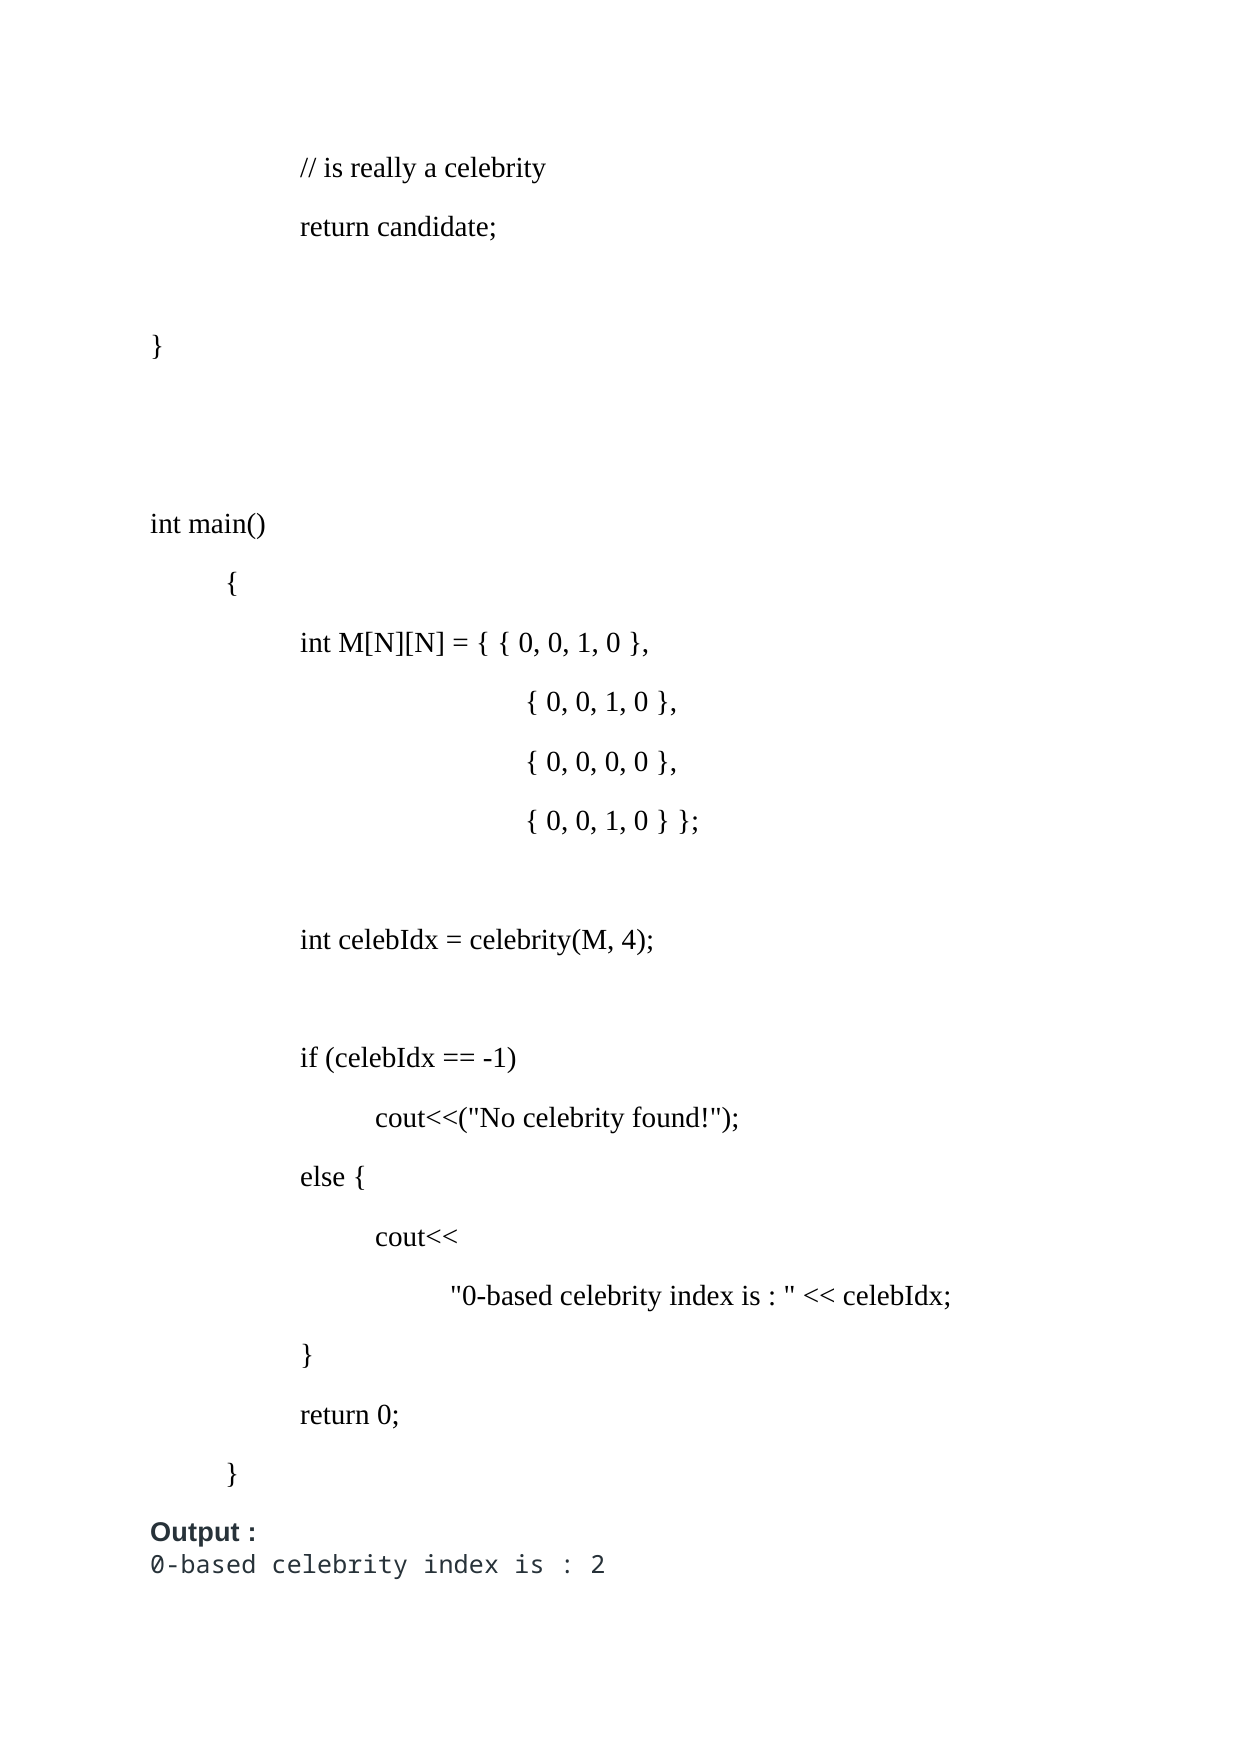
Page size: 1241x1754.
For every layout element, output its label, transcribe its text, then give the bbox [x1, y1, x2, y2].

text { 0, 0, 1, 0 } }; [150, 803, 1090, 837]
text int M[N][N] = { { 0, 0, 1, 0 }, [150, 625, 1090, 658]
text return 0; [150, 1397, 1090, 1430]
text "0-based celebrity index is : " << celebIdx; [150, 1278, 1090, 1312]
text cout<< [150, 1219, 1090, 1252]
text if (celebIdx == -1) [150, 1041, 1090, 1074]
text { [150, 566, 1090, 599]
text Output : [150, 1516, 1090, 1547]
text { 0, 0, 0, 0 }, [150, 744, 1090, 777]
text else { [150, 1159, 1090, 1193]
text return candidate; [150, 209, 1090, 243]
text 0-based celebrity index is : 2 [150, 1547, 1090, 1581]
text cout<<("No celebrity found!"); [150, 1100, 1090, 1133]
text int main() [150, 506, 1090, 540]
text { 0, 0, 1, 0 }, [150, 684, 1090, 718]
text } [150, 328, 1090, 362]
text int celebIdx = celebrity(M, 4); [150, 922, 1090, 955]
text } [150, 1337, 1090, 1371]
text // is really a celebrity [150, 150, 1090, 183]
text } [150, 1456, 1090, 1490]
